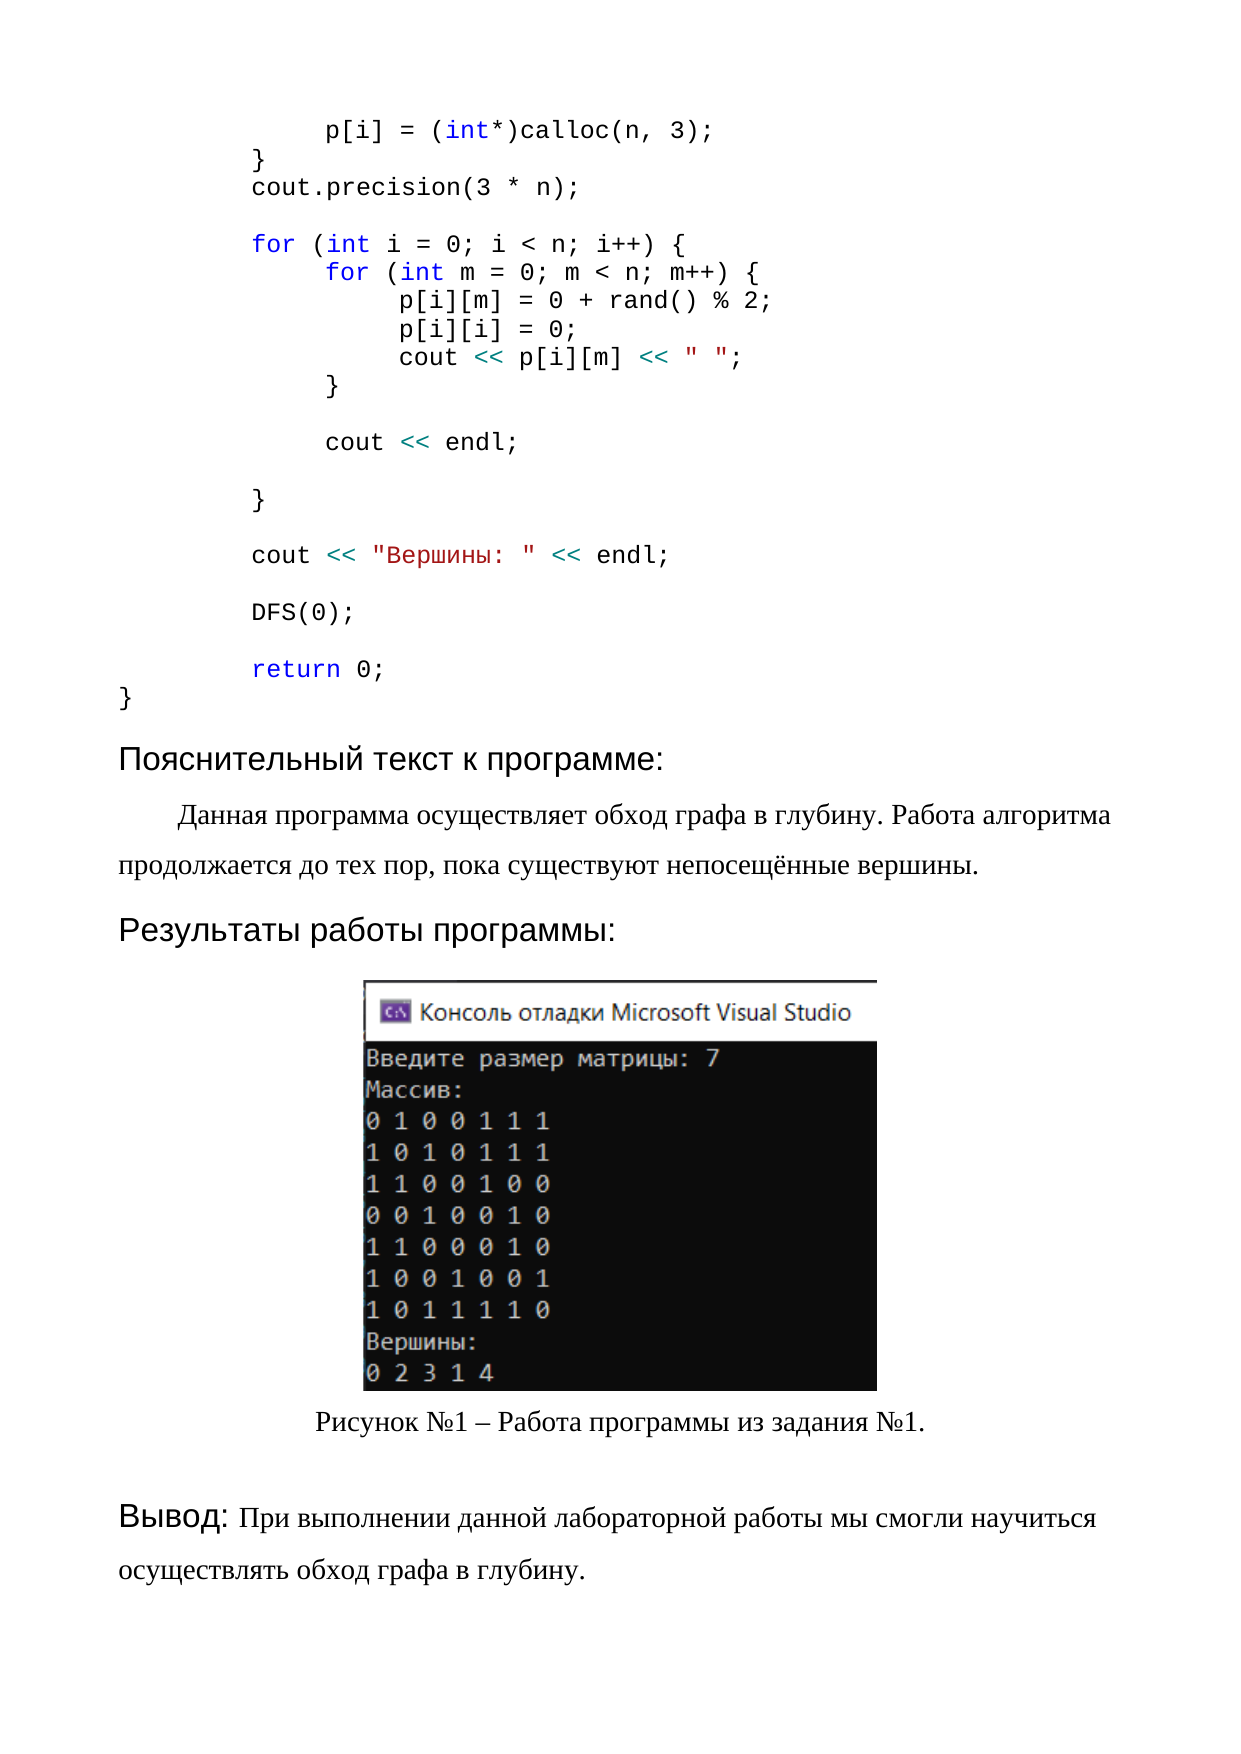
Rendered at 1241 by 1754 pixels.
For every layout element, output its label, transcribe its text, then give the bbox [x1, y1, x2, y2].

text cout << "Вершины: " << endl; [177, 543, 1152, 571]
text DFS(0); [177, 599, 1152, 628]
text Данная программа осуществляет обход графа в глубину. Работа алгоритма продолжается до тех пор, пока существуют непосещённые вершины. [118, 797, 1152, 881]
text } [177, 373, 1152, 401]
text for (int i = 0; i < n; i++) { [177, 231, 1152, 260]
text return 0; [177, 656, 1152, 684]
text p[i][i] = 0; [177, 316, 1152, 345]
text } [177, 146, 1152, 175]
text Пояснительный текст к программе: [118, 739, 1152, 778]
text Рисунок №1 – Работа программы из задания №1. [118, 1404, 1122, 1438]
text cout.precision(3 * n); [177, 175, 1152, 203]
text } [177, 486, 1152, 514]
text p[i] = (int*)calloc(n, 3); [177, 118, 1152, 146]
text Результаты работы программы: [118, 910, 1152, 949]
text cout << endl; [177, 430, 1152, 458]
text cout << p[i][m] << " "; [177, 345, 1152, 373]
text } [118, 684, 1152, 713]
text Вывод: При выполнении данной лабораторной работы мы смогли научиться осуществлять обход графа в глубину. [118, 1497, 1152, 1585]
text for (int m = 0; m < n; m++) { [177, 260, 1152, 288]
picture [363, 980, 877, 1391]
text p[i][m] = 0 + rand() % 2; [177, 288, 1152, 316]
